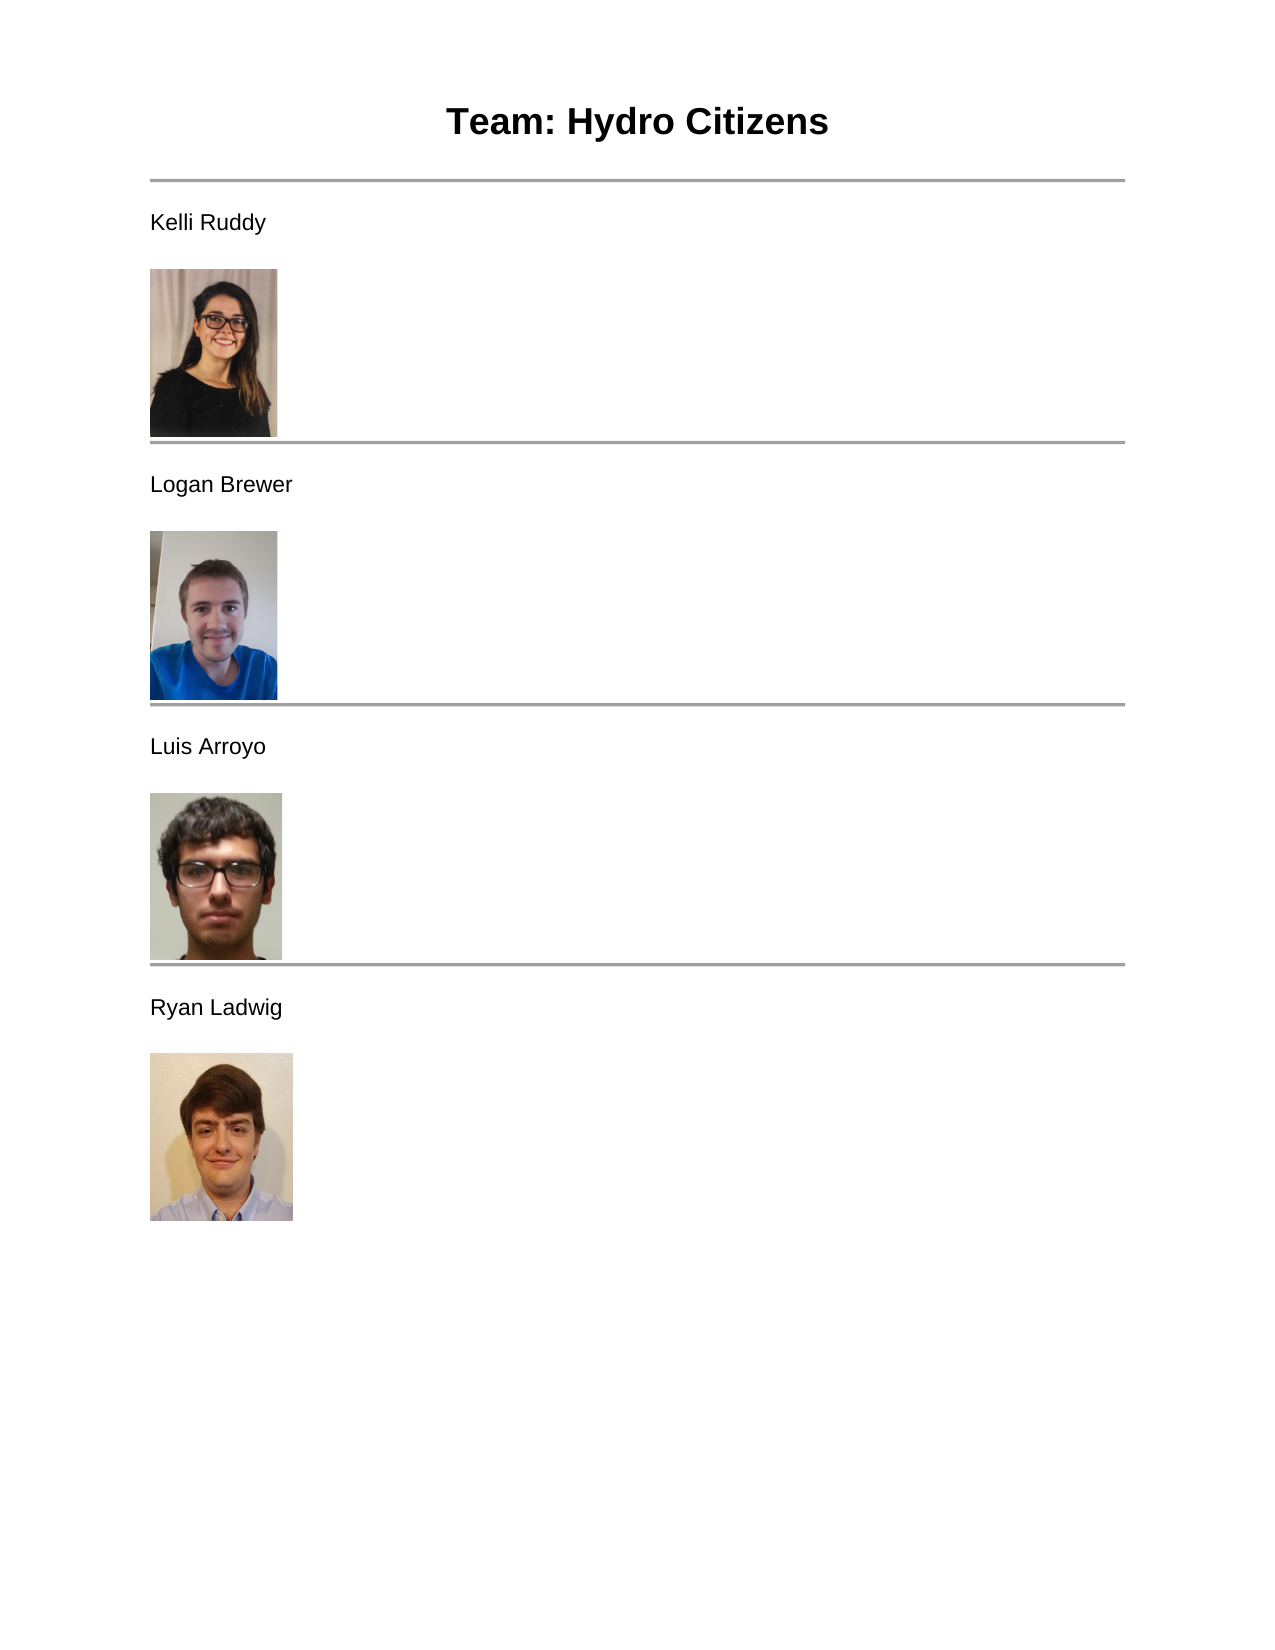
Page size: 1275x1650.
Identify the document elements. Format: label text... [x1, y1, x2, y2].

picture [150, 793, 283, 960]
text Logan Brewer [150, 471, 1125, 497]
text Luis Arroyo [150, 733, 1125, 760]
picture [150, 269, 278, 437]
picture [150, 1053, 293, 1221]
text Kelli Ruddy [150, 209, 1125, 236]
text Ryan Ladwig [150, 993, 1125, 1020]
picture [150, 531, 278, 700]
